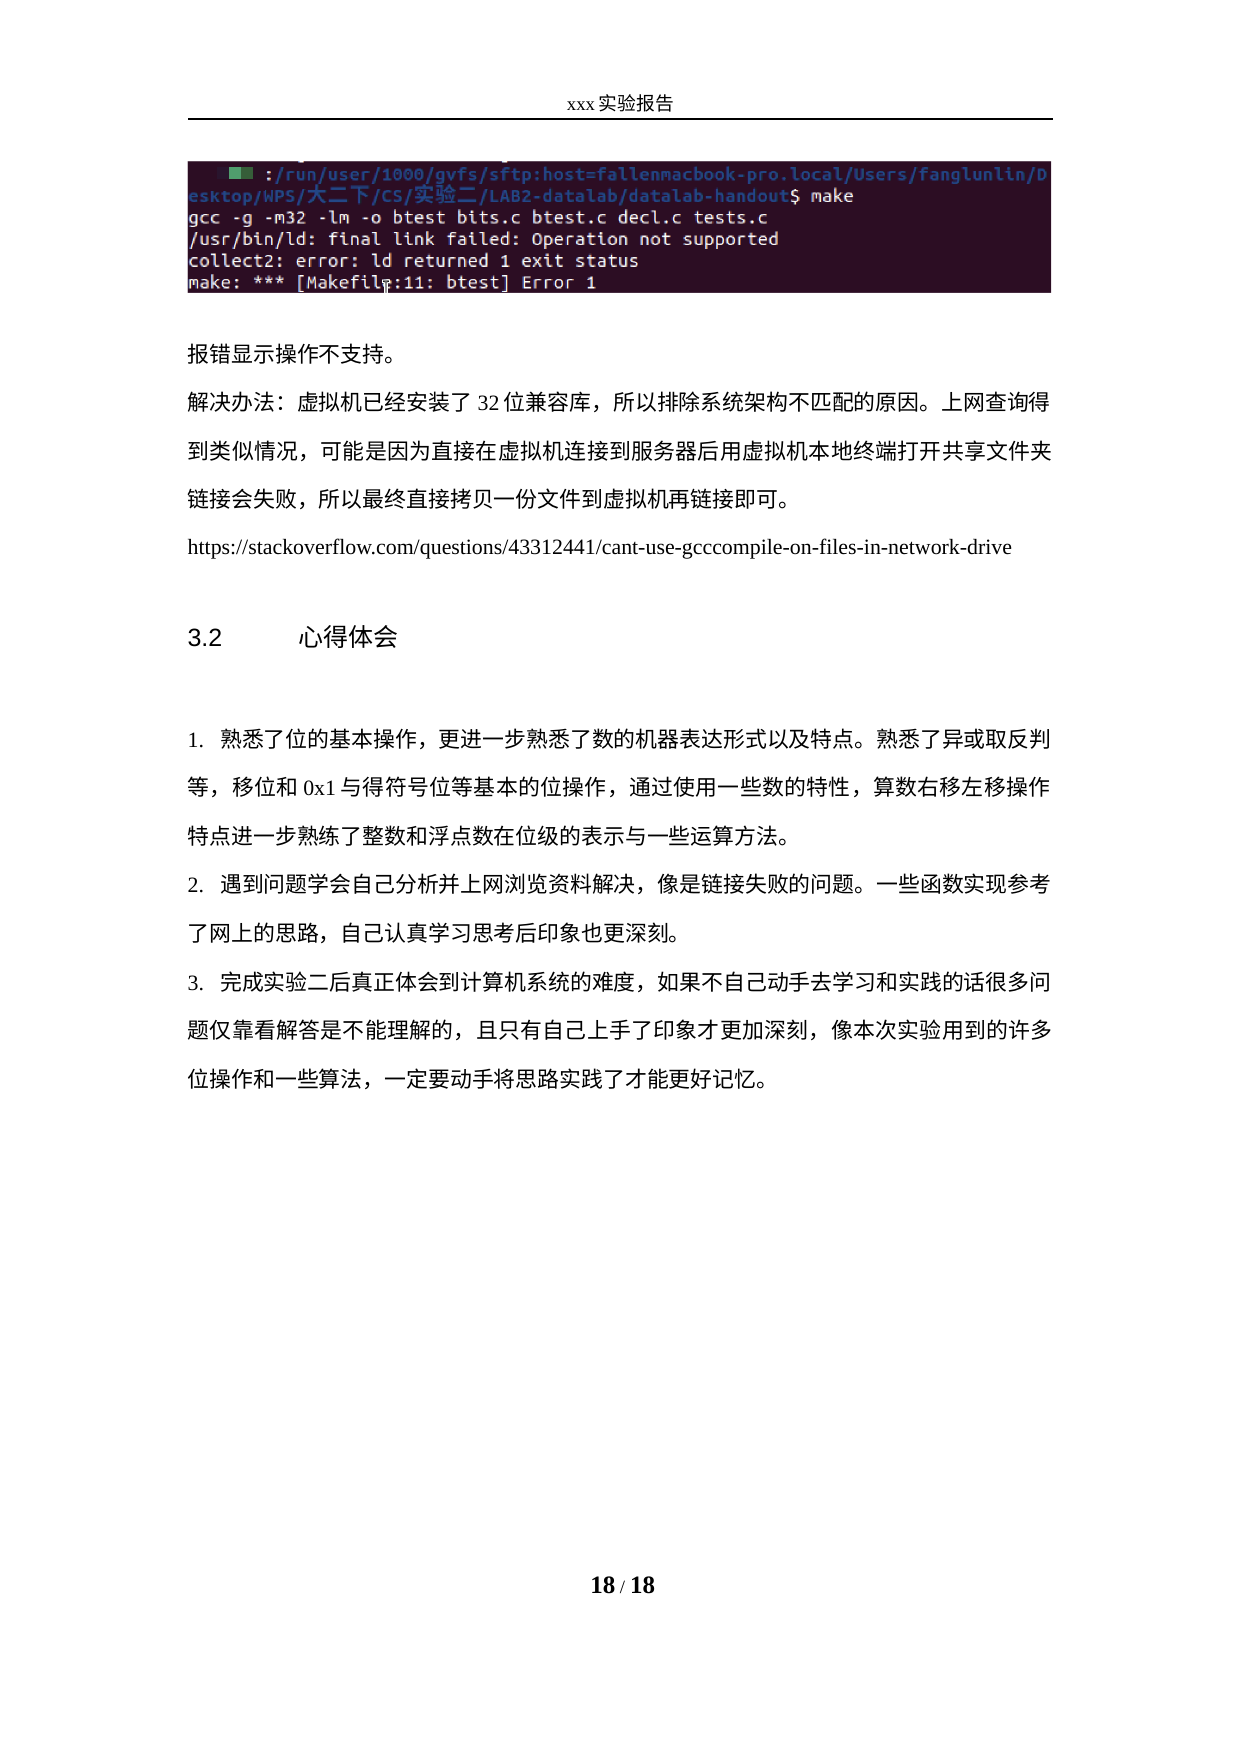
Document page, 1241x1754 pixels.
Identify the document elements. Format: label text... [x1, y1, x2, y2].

list https://stackoverflow.com/questions/43312441/cant-use-gcccompile-on-files-in-network-drive [187, 530, 1053, 563]
subtitle 心得体会 [187, 603, 1053, 668]
list 完成实验二后真正体会到计算机系统的难度，如果不自己动手去学习和实践的话很多问题仅靠看解答是不能理解的，且只有自己上手了印象才更加深刻，像本次实验用到的许多位操作和一些算法，一定要动手将思路实践了才能更好记忆。 [187, 964, 1053, 1094]
list 解决办法：虚拟机已经安装了32位兼容库，所以排除系统架构不匹配的原因。上网查询得到类似情况，可能是因为直接在虚拟机连接到服务器后用虚拟机本地终端打开共享文件夹链接会失败，所以最终直接拷贝一份文件到虚拟机再链接即可。 [187, 384, 1053, 514]
list 遇到问题学会自己分析并上网浏览资料解决，像是链接失败的问题。一些函数实现参考了网上的思路，自己认真学习思考后印象也更深刻。 [187, 867, 1053, 948]
picture [187, 161, 1052, 293]
list 报错显示操作不支持。 [187, 336, 1053, 369]
list 熟悉了位的基本操作，更进一步熟悉了数的机器表达形式以及特点。熟悉了异或取反判等，移位和0x1与得符号位等基本的位操作，通过使用一些数的特性，算数右移左移操作特点进一步熟练了整数和浮点数在位级的表示与一些运算方法。 [187, 721, 1053, 851]
